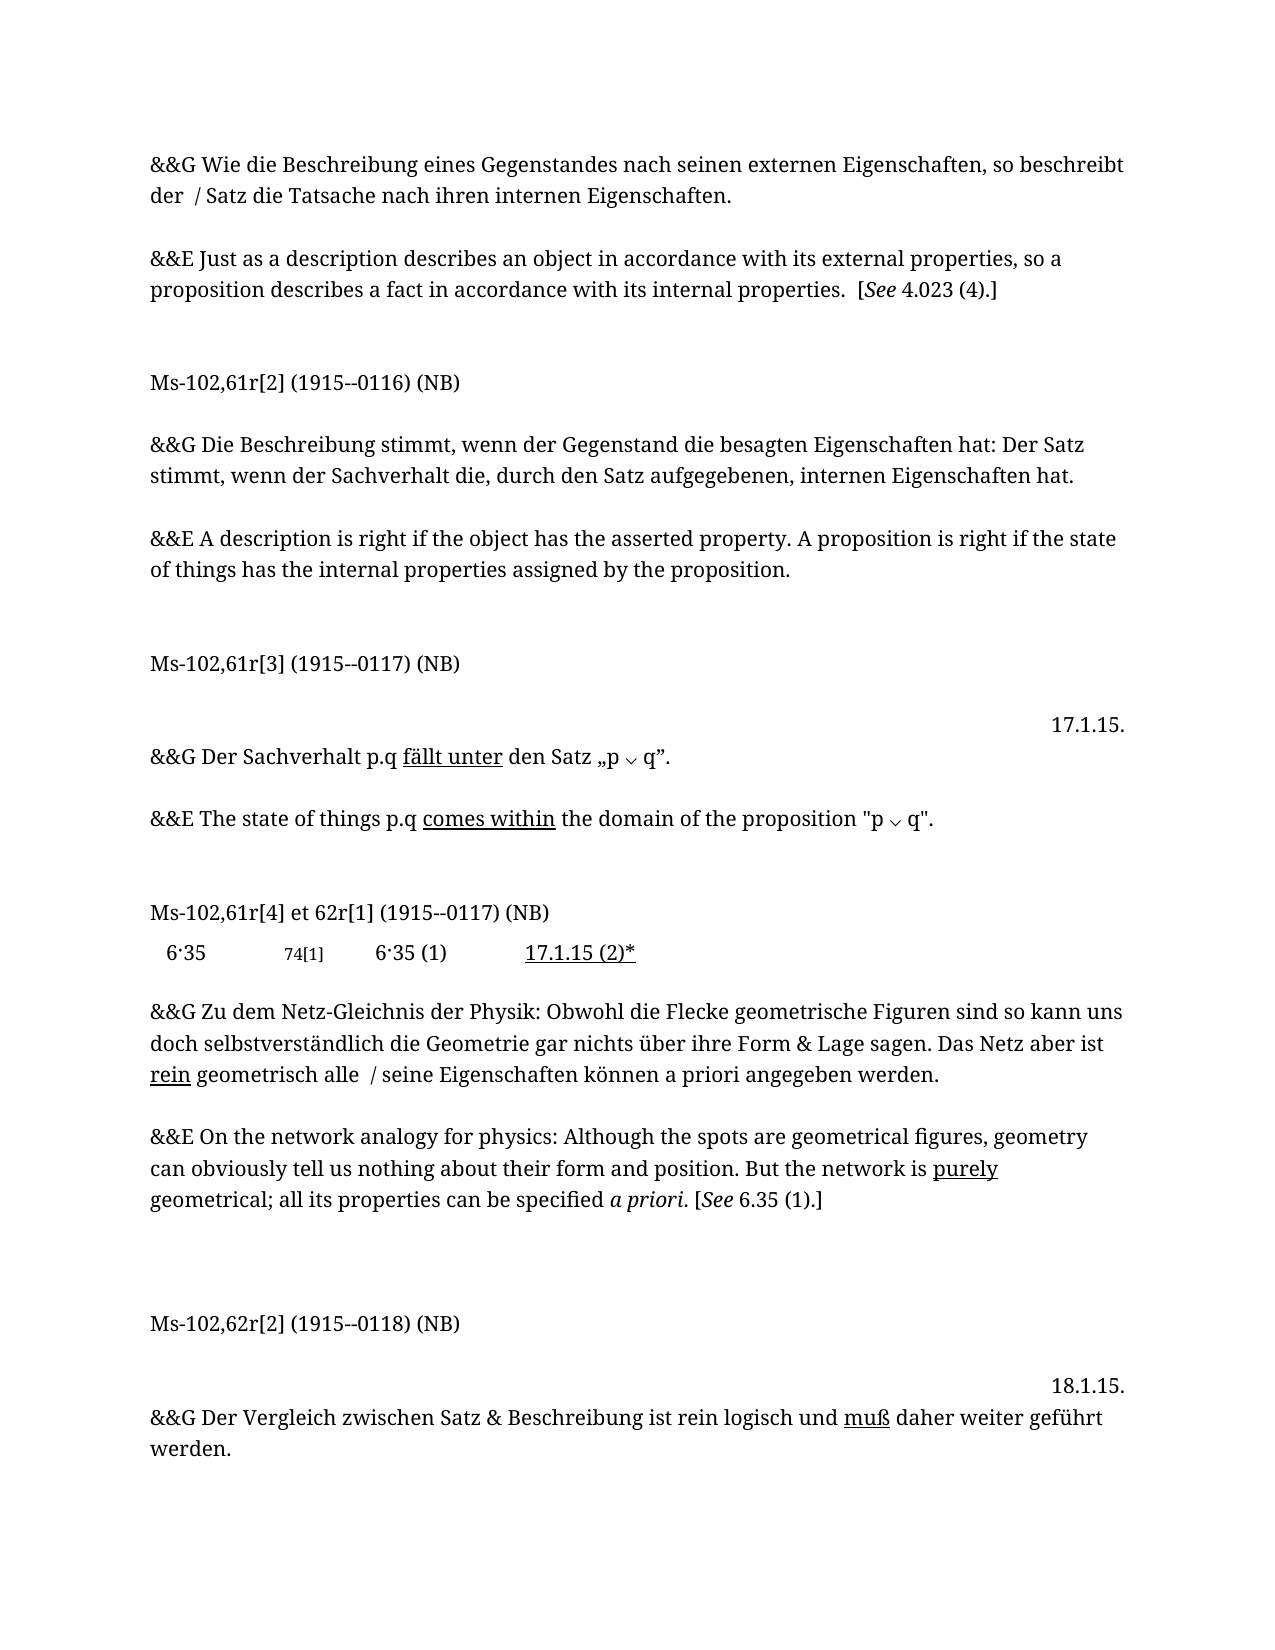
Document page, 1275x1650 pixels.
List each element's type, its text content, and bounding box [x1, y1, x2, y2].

text &&G Der Vergleich zwischen Satz & Beschreibung ist rein logisch und muß daher weiter geführt werden. [150, 1403, 1125, 1462]
text &&G Der Sachverhalt p.q fällt unter den Satz „p ⌵ q”. [150, 742, 1125, 770]
text &&E On the network analogy for physics: Although the spots are geometrical figures, geometry can obviously tell us nothing about their form and position. But the network is purely geometrical; all its properties can be specified a priori. [See 6.35 (1).] [150, 1122, 1125, 1213]
text Ms-102,61r[4] et 62r[1] (1915--0117) (NB) [150, 898, 1125, 926]
text &&G Wie die Beschreibung eines Gegenstandes nach seinen externen Eigenschaften, so beschreibt der / Satz die Tatsache nach ihren internen Eigenschaften. [150, 150, 1125, 210]
text 18.1.15. [150, 1371, 1125, 1400]
text Ms-102,62r[2] (1915--0118) (NB) [150, 1309, 1125, 1338]
text &&E The state of things p.q comes within the domain of the proposition "p ⌵ q". [150, 804, 1125, 833]
text &&G Zu dem Netz-Gleichnis der Physik: Obwohl die Flecke geometrische Figuren sind so kann uns doch selbstverständlich die Geometrie gar nichts über ihre Form & Lage sagen. Das Netz aber ist rein geometrisch alle / seine Eigenschaften können a priori angegeben werden. [150, 997, 1125, 1088]
text &&E A description is right if the object has the asserted property. A proposition is right if the state of things has the internal properties assigned by the proposition. [150, 524, 1125, 584]
text Ms-102,61r[2] (1915--0116) (NB) [150, 368, 1125, 397]
text Ms-102,61r[3] (1915--0117) (NB) [150, 649, 1125, 677]
text &&E Just as a description describes an object in accordance with its external properties, so a proposition describes a fact in accordance with its internal properties. [See 4.023 (4).] [150, 244, 1125, 303]
text 17.1.15. [150, 711, 1125, 739]
text 6·35 74[1] 6·35 (1) 17.1.15 (2)* [166, 938, 1125, 966]
